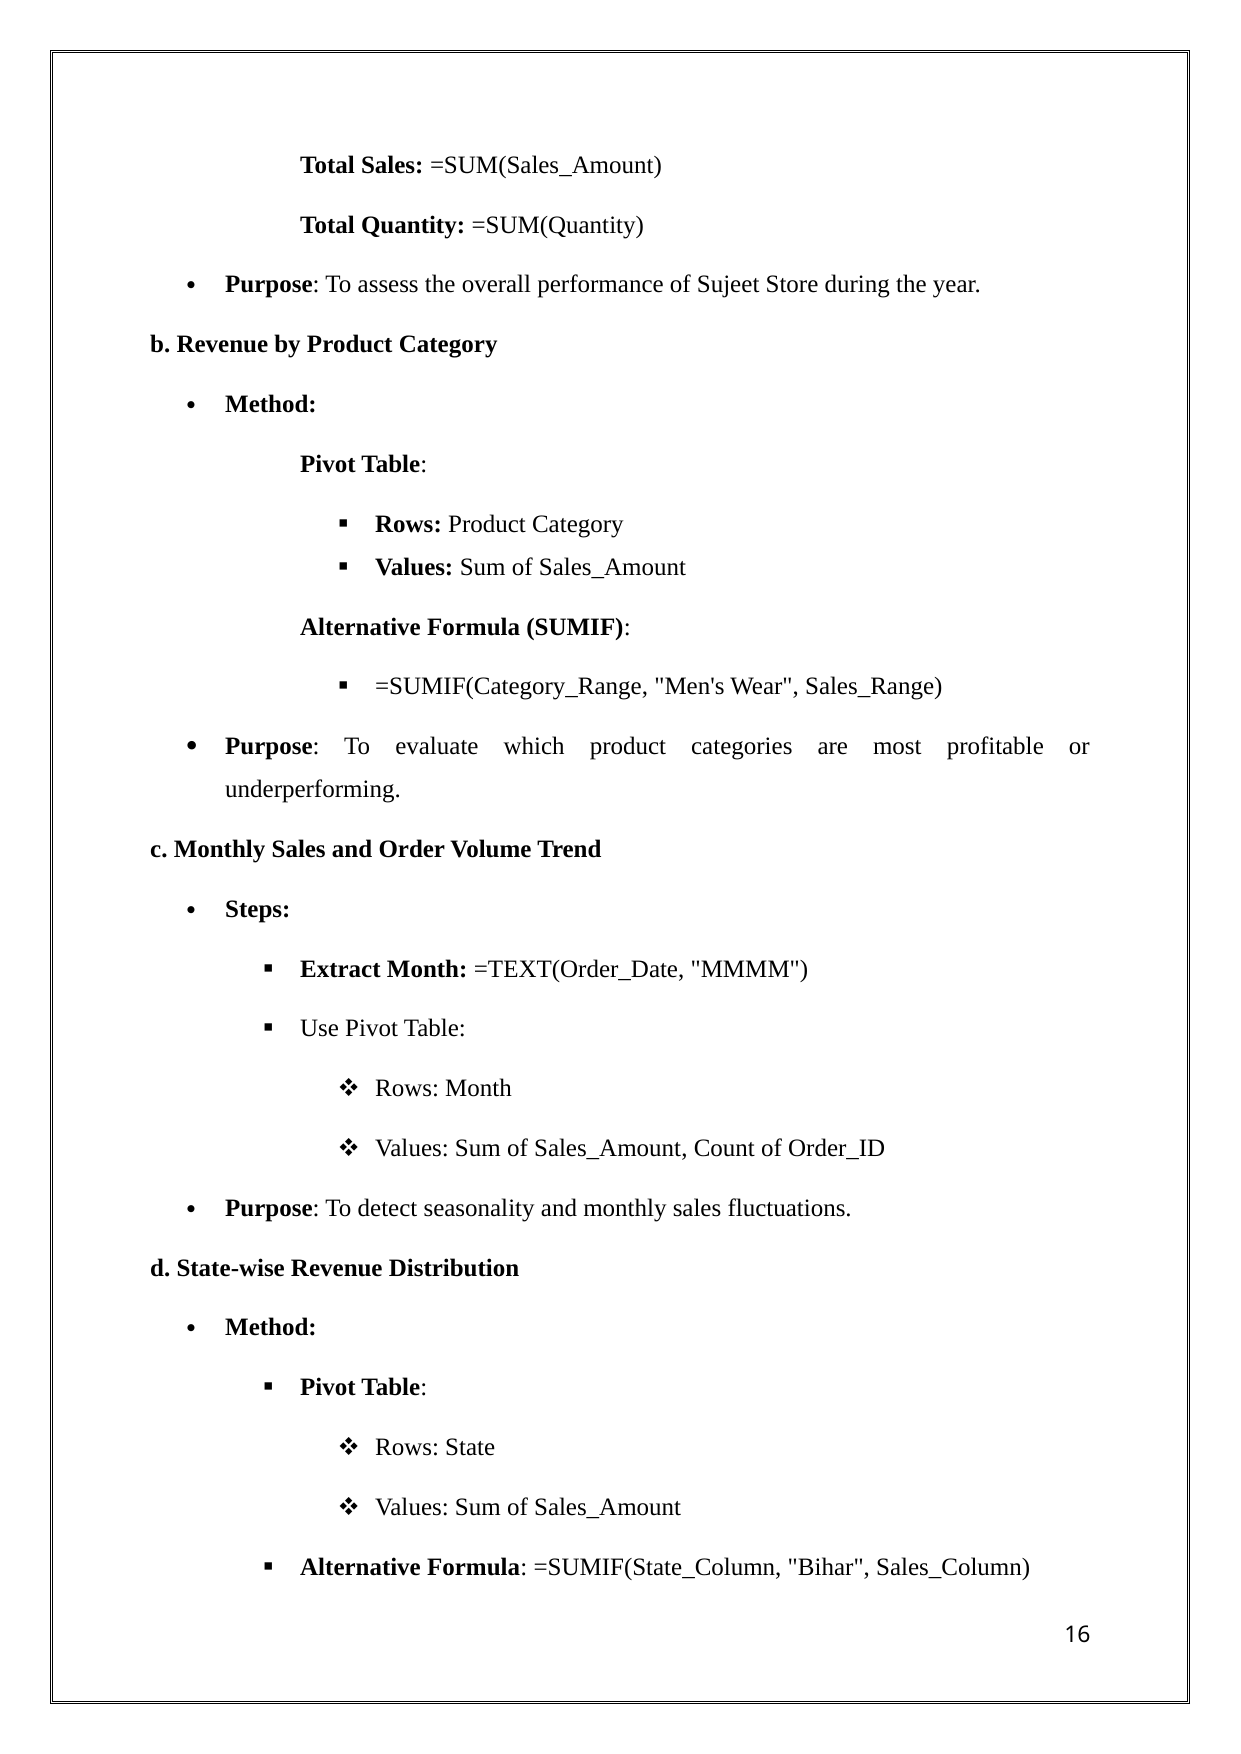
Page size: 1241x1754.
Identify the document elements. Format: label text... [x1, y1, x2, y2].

list Extract Month: =TEXT(Order_Date, "MMMM") [262, 954, 1090, 982]
text Pivot Table: [225, 449, 1090, 478]
list Rows: Month [337, 1073, 1090, 1102]
list Values: Sum of Sales_Amount [337, 1492, 1090, 1521]
text d. State-wise Revenue Distribution [150, 1253, 1090, 1281]
list Steps: [187, 894, 1090, 923]
list Values: Sum of Sales_Amount [337, 552, 1090, 581]
list Purpose: To assess the overall performance of Sujeet Store during the year. [187, 269, 1090, 298]
list Purpose: To detect seasonality and monthly sales fluctuations. [187, 1193, 1090, 1222]
list Alternative Formula: =SUMIF(State_Column, "Bihar", Sales_Column) [262, 1552, 1090, 1580]
list =SUMIF(Category_Range, "Men's Wear", Sales_Range) [337, 671, 1090, 700]
text b. Revenue by Product Category [150, 329, 1090, 358]
text Alternative Formula (SUMIF): [300, 612, 1090, 640]
list Method: [187, 389, 1090, 418]
list Values: Sum of Sales_Amount, Count of Order_ID [337, 1133, 1090, 1162]
list Method: [187, 1312, 1090, 1341]
text c. Monthly Sales and Order Volume Trend [150, 834, 1090, 863]
list Rows: State [337, 1432, 1090, 1461]
list Pivot Table: [262, 1372, 1090, 1401]
list Rows: Product Category [337, 509, 1090, 537]
list Purpose: To evaluate which product categories are most profitable or underperforming. [187, 731, 1090, 803]
list Use Pivot Table: [262, 1013, 1090, 1042]
text Total Quantity: =SUM(Quantity) [300, 210, 1090, 238]
text Total Sales: =SUM(Sales_Amount) [300, 150, 1090, 179]
